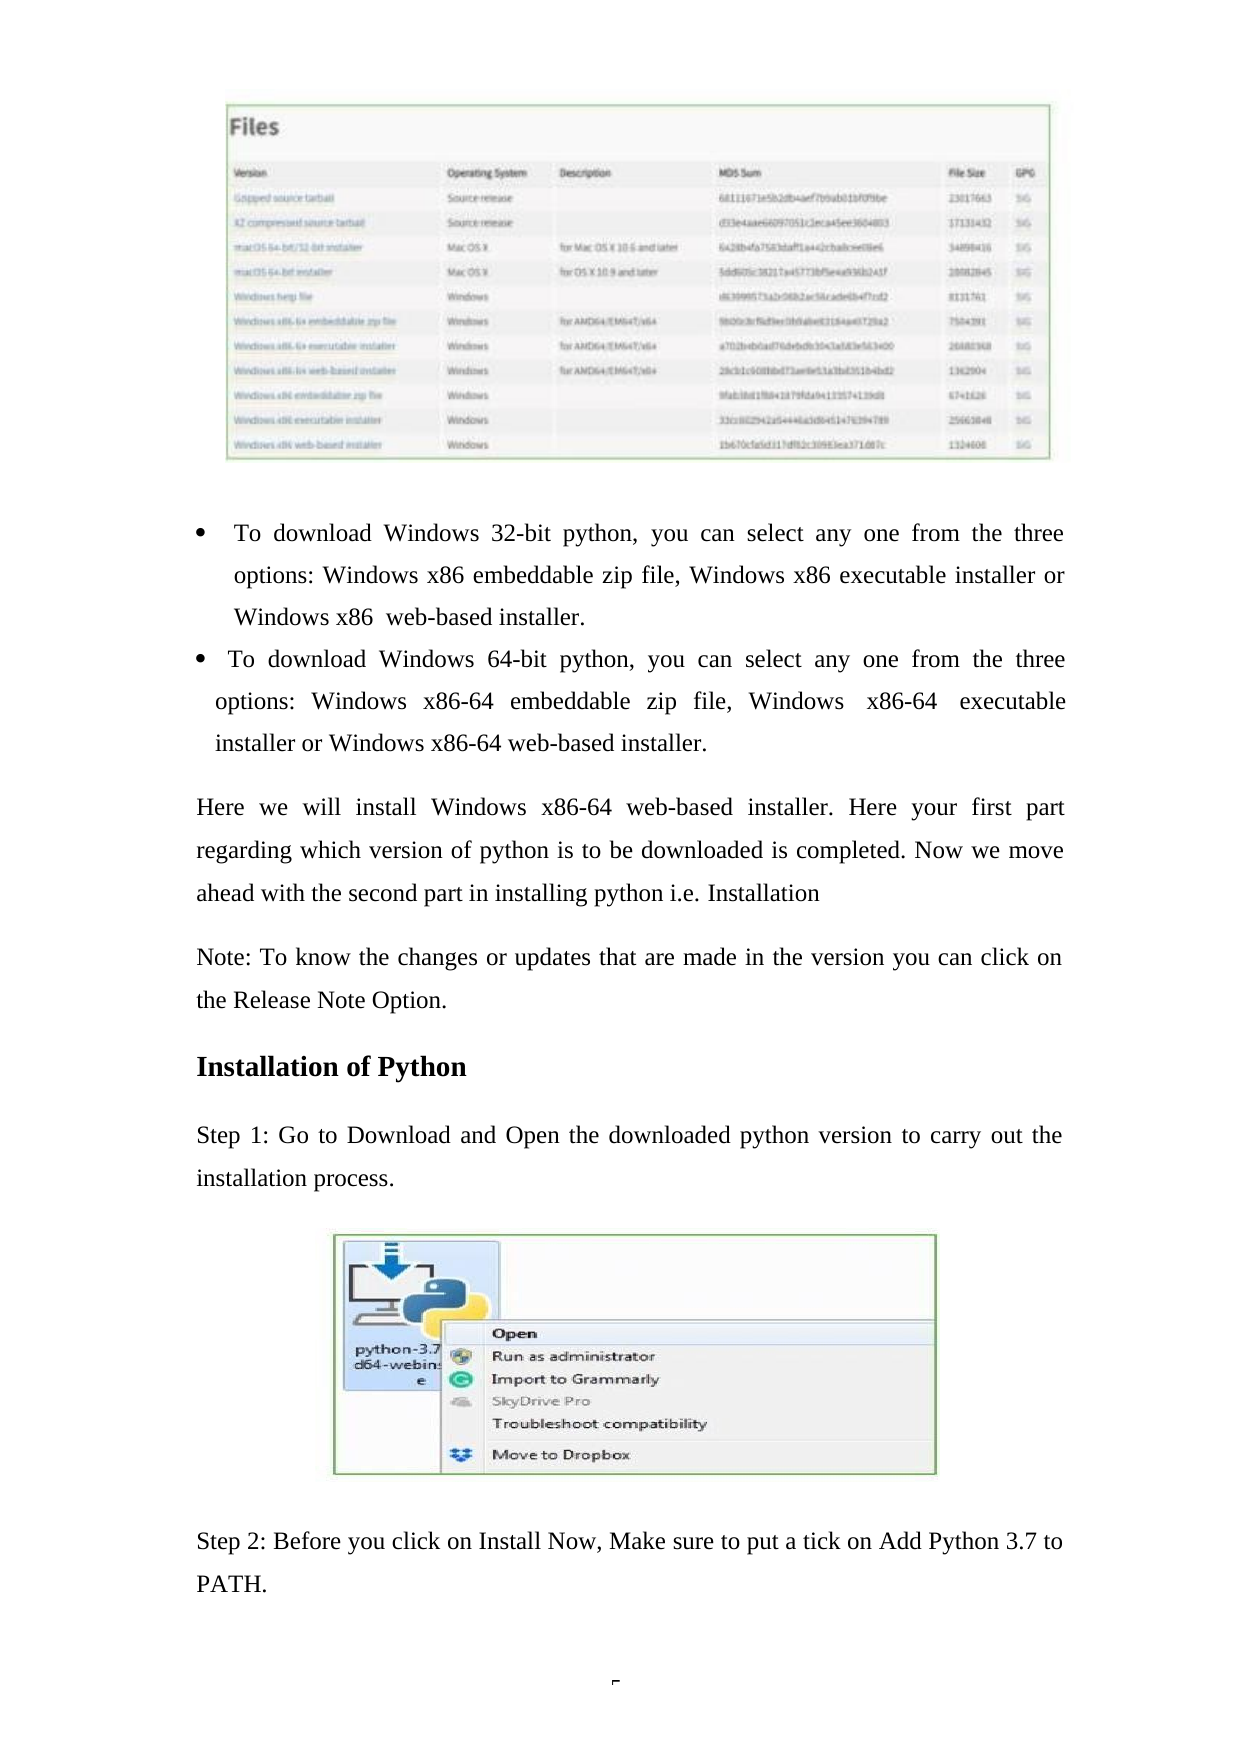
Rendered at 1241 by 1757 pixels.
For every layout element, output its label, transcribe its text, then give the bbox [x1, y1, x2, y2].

text Here we will install Windows x86-64 web-based installer. Here your first part regarding which version of python is to be downloaded is completed. Now we move ahead with the second part in installing python i.e. Installation [196, 792, 1065, 907]
picture [225, 89, 1074, 463]
picture [315, 1228, 940, 1482]
text Step 1: Go to Download and Open the downloaded python version to carry out the installation process. [196, 1120, 1064, 1192]
text Note: To know the changes or updates that are made in the version you can click on the Release Note Option. [196, 942, 1064, 1014]
text Step 2: Before you click on Install Now, Make sure to put a tick on Add Python 3.7 to PATH. [196, 1526, 1064, 1598]
list To download Windows 64-bit python, you can select any one from the three options: Windows x86-64 embeddable zip file, Windows x86-64 executable installer or Windows x86-64 web-based installer. [196, 644, 1066, 757]
subtitle Installation of Python [196, 1049, 1146, 1083]
list To download Windows 32-bit python, you can select any one from the three options: Windows x86 embeddable zip file, Windows x86 executable installer or Windows x86 web-based installer. [196, 518, 1065, 631]
